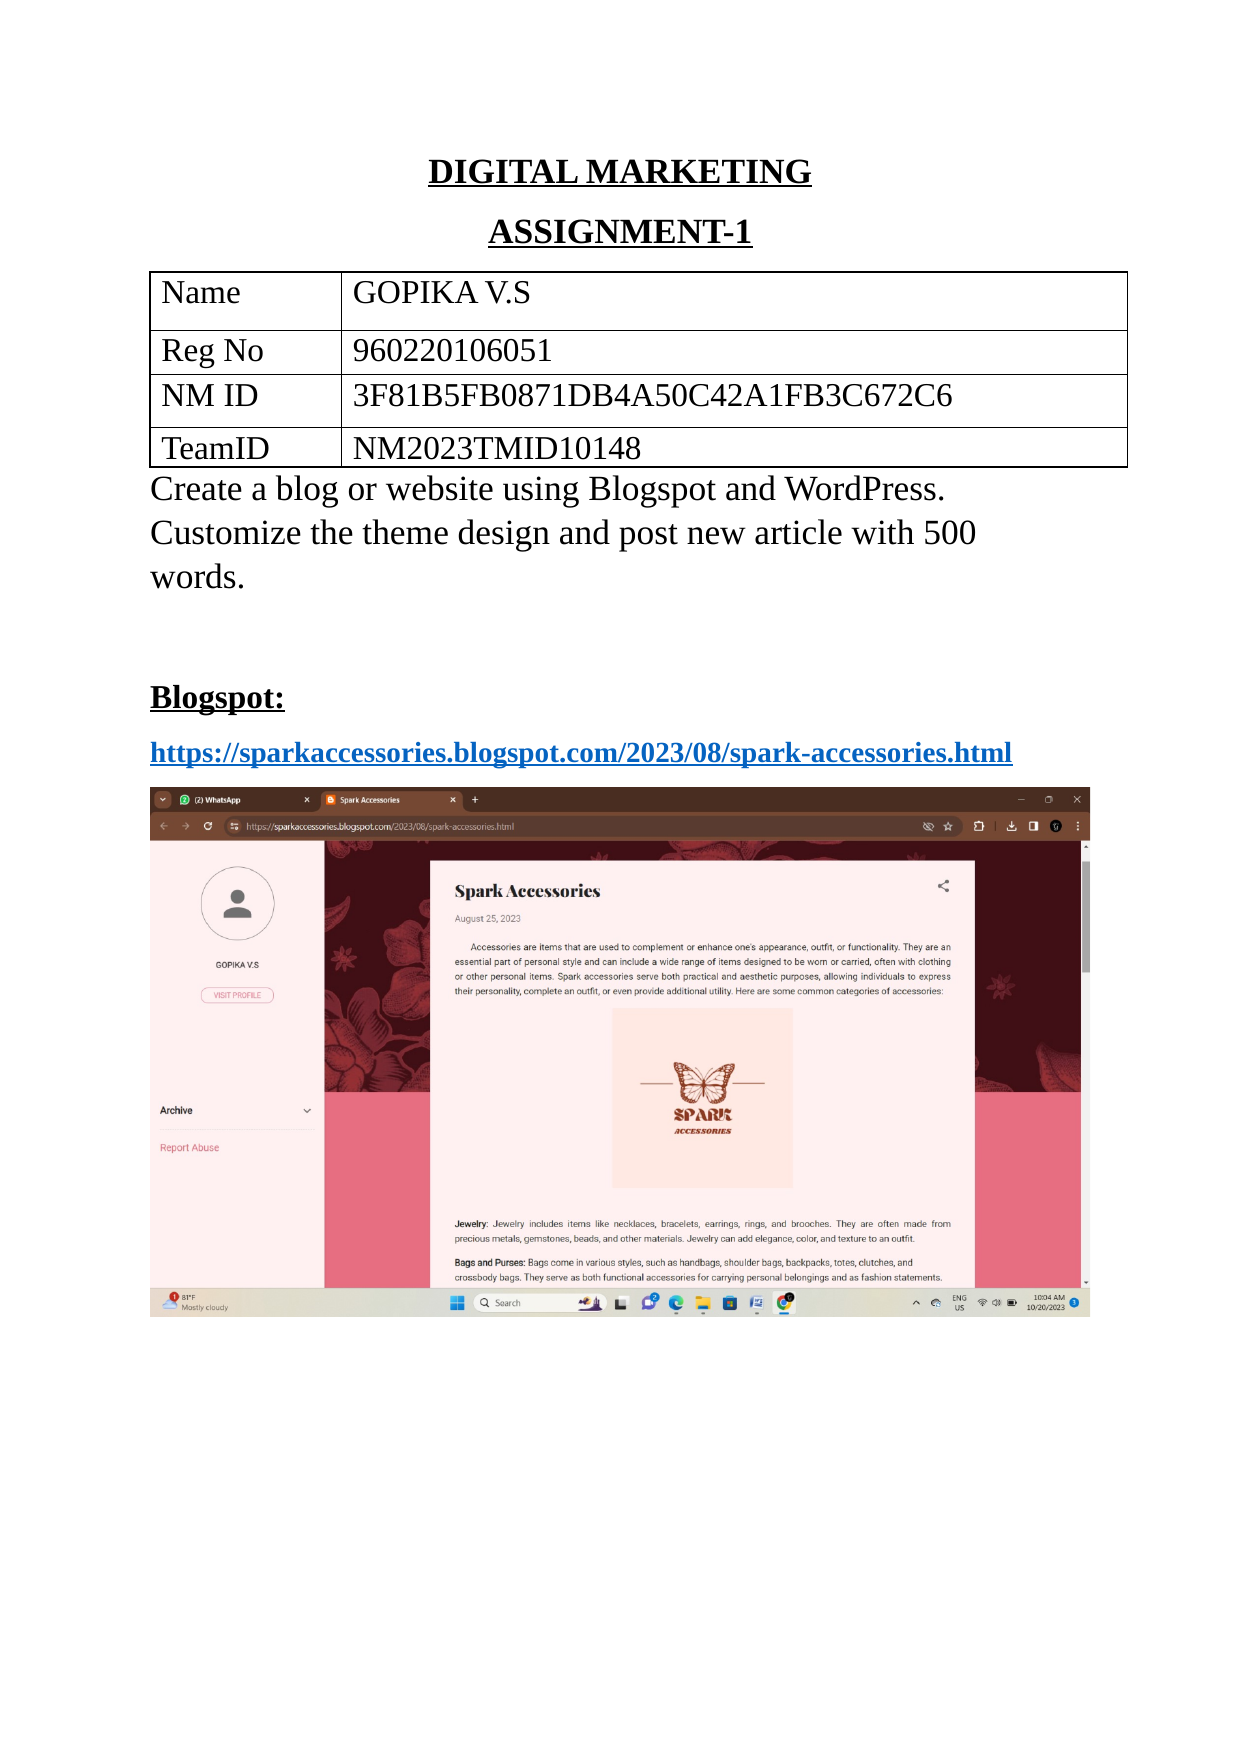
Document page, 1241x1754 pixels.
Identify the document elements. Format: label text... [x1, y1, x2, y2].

table_cell TeamID [151, 428, 341, 466]
text https://sparkaccessories.blogspot.com/2023/08/spark-accessories.html [150, 735, 1090, 768]
text ASSIGNMENT-1 [150, 211, 1090, 252]
text Create a blog or website using Blogspot and WordPress. Customize the theme design and post new article with 500 words. [150, 468, 1090, 596]
table_cell 960220106051 [342, 331, 1127, 374]
text DIGITAL MARKETING [150, 150, 1090, 191]
table_cell 3F81B5FB0871DB4A50C42A1FB3C672C6 [342, 375, 1127, 427]
table_cell Reg No [151, 331, 341, 374]
table_header Name [151, 273, 341, 329]
table_cell NM2023TMID10148 [342, 428, 1127, 466]
table_cell NM ID [151, 375, 341, 427]
table_header GOPIKA V.S [342, 273, 1127, 329]
text Blogspot: [150, 677, 1090, 715]
picture [150, 787, 1091, 1317]
